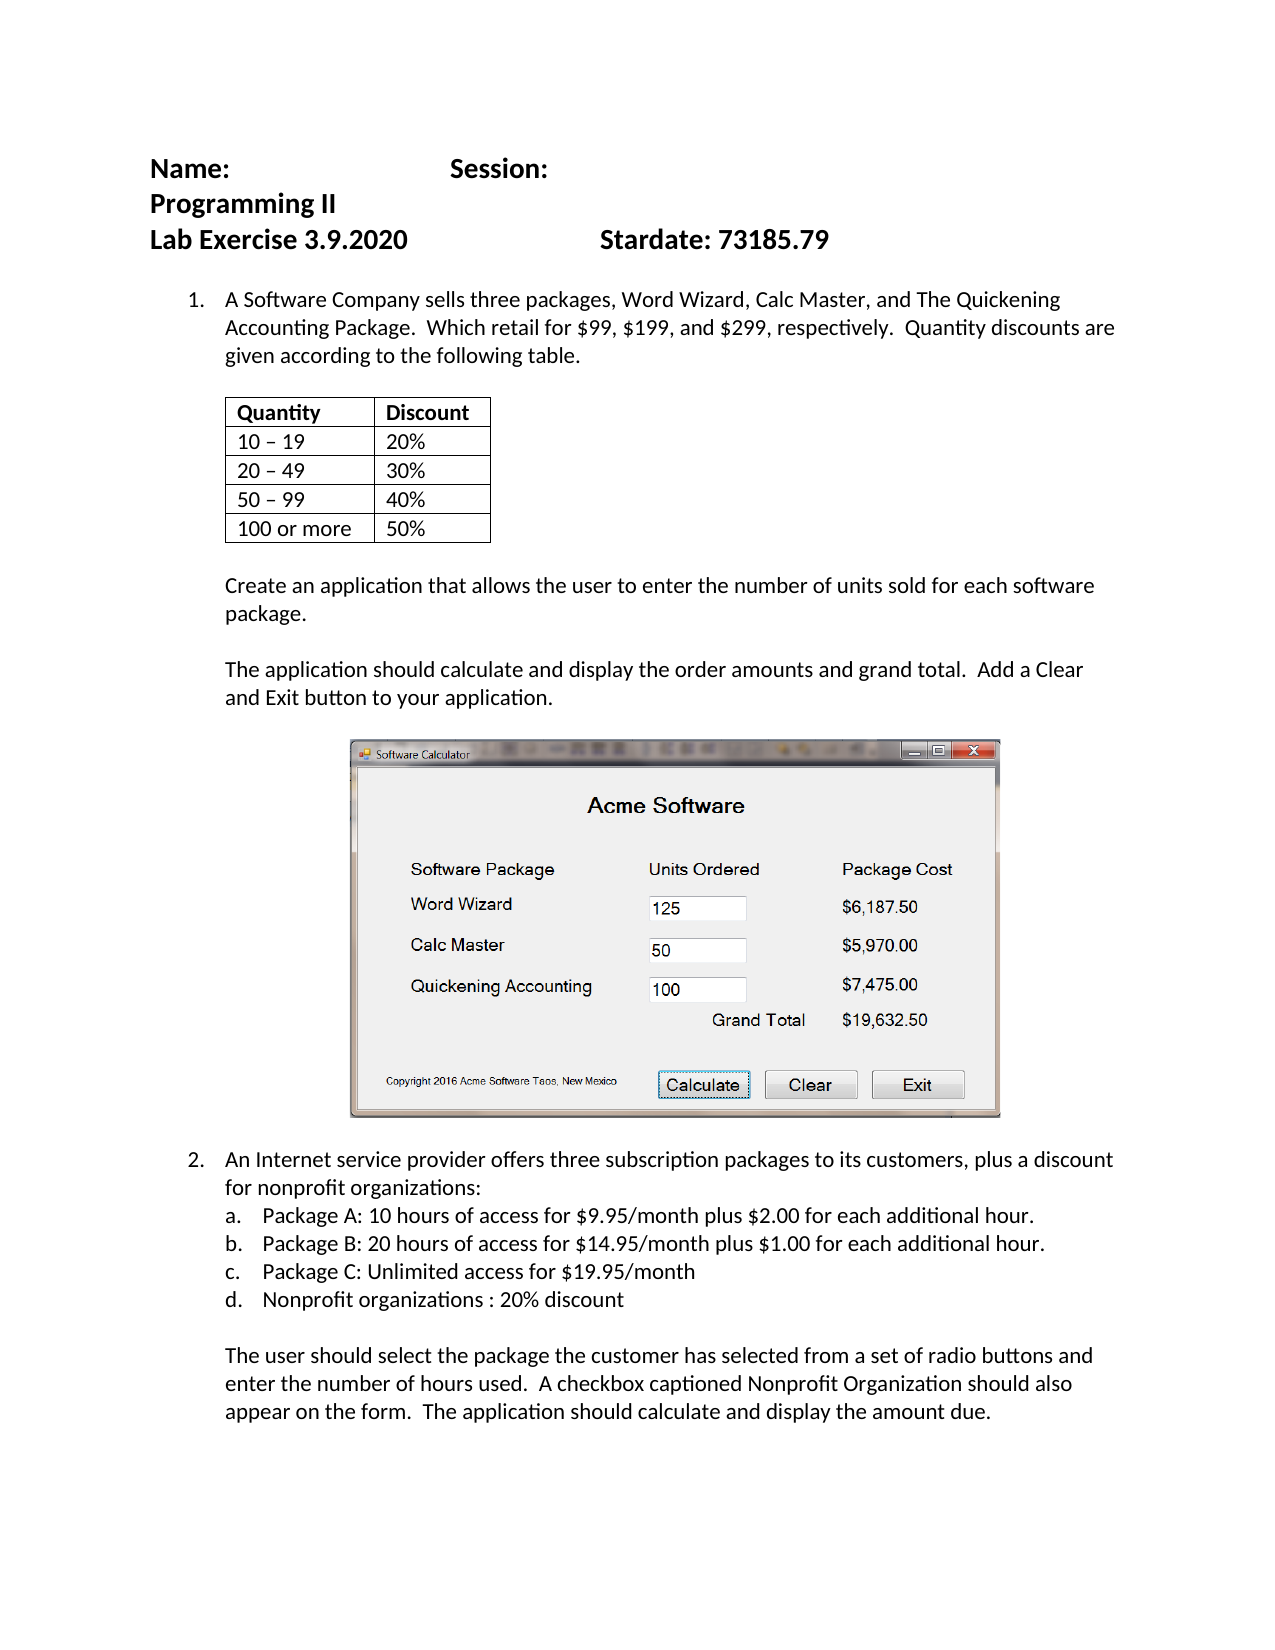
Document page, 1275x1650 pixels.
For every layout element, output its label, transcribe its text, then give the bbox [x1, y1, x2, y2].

text The user should select the package the customer has selected from a set of radio buttons and enter the number of hours used. A checkbox captioned Nonprofit Organization should also appear on the form. The application should calculate and display the amount due. [225, 1341, 1125, 1426]
list Package B: 20 hours of access for $14.95/month plus $1.00 for each additional hour. [225, 1229, 1125, 1257]
text Create an application that allows the user to enter the number of units sold for each software package. [225, 571, 1125, 627]
text The application should calculate and display the order amounts and grand total. Add a Clear and Exit button to your application. [225, 655, 1125, 711]
table_cell 20% [375, 427, 490, 455]
table_cell 30% [375, 456, 490, 484]
list Package C: Unlimited access for $19.95/month [225, 1257, 1125, 1285]
table_header Quantity [226, 398, 374, 426]
list Package A: 10 hours of access for $9.95/month plus $2.00 for each additional hour. [225, 1201, 1125, 1229]
table_cell 50% [375, 514, 490, 542]
table_cell 40% [375, 485, 490, 513]
picture [349, 739, 1001, 1118]
table_header Discount [375, 398, 490, 426]
list An Internet service provider offers three subscription packages to its customers, plus a discount for nonprofit organizations: [187, 1145, 1125, 1201]
text Lab Exercise 3.9.2020 Stardate: 73185.79 [150, 221, 1125, 257]
table_cell 10 – 19 [226, 427, 374, 455]
list A Software Company sells three packages, Word Wizard, Calc Master, and The Quickening Accounting Package. Which retail for $99, $199, and $299, respectively. Quantity discounts are given according to the following table. [187, 285, 1125, 369]
text Name: Session: [150, 150, 1125, 186]
table_cell 20 – 49 [226, 456, 374, 484]
list Nonprofit organizations : 20% discount [225, 1285, 1125, 1313]
text Programming II [150, 186, 1125, 221]
table_cell 100 or more [226, 514, 374, 542]
table_cell 50 – 99 [226, 485, 374, 513]
